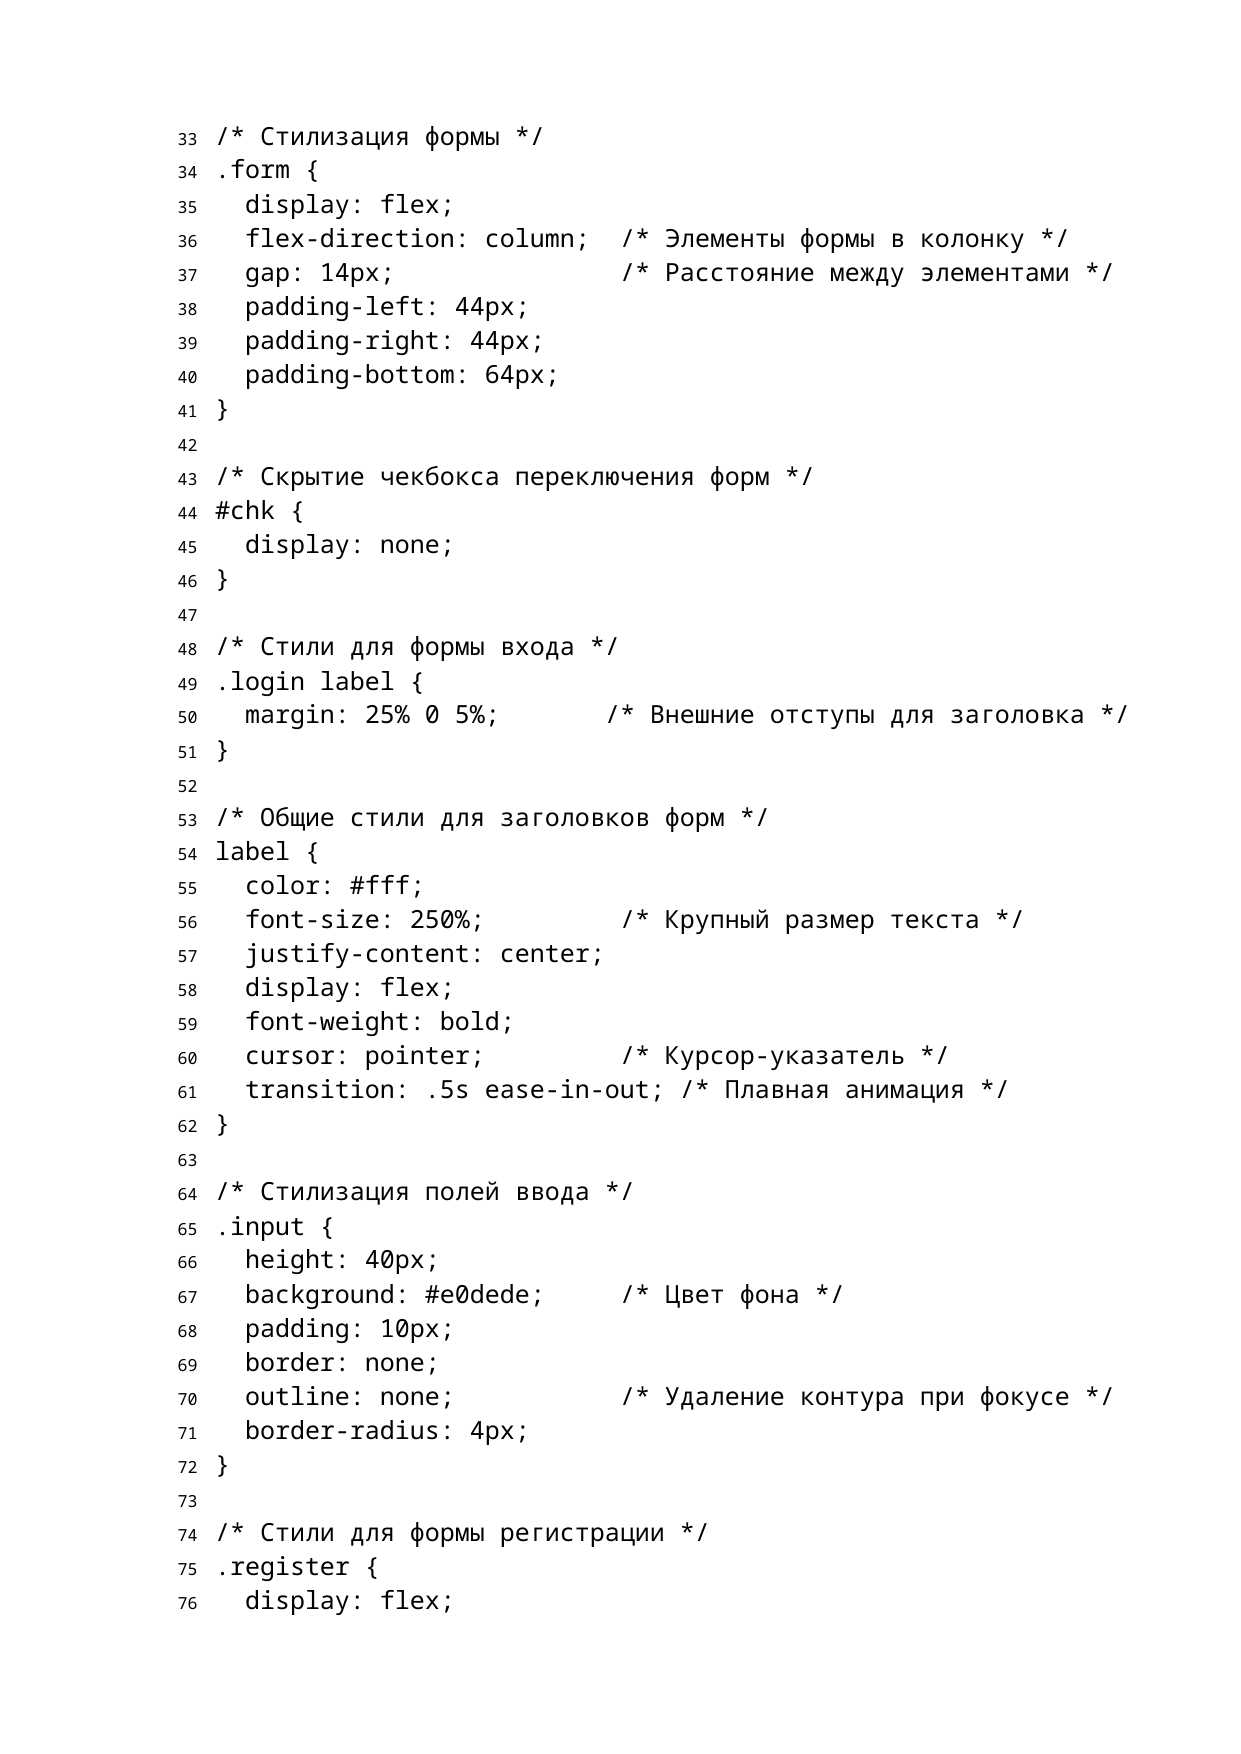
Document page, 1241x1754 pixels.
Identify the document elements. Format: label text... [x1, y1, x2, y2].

text color: #fff; [177, 867, 1152, 902]
text cursor: pointer; /* Курсор-указатель */ [177, 1038, 1152, 1072]
text display: flex; [177, 1583, 1152, 1617]
text } [177, 1447, 1152, 1481]
text border-radius: 4px; [177, 1412, 1152, 1447]
text padding-bottom: 64px; [177, 357, 1152, 391]
text display: flex; [177, 970, 1152, 1004]
text /* Стилизация формы */ [177, 118, 1152, 152]
text font-weight: bold; [177, 1004, 1152, 1038]
text .input { [177, 1208, 1152, 1242]
text } [177, 731, 1152, 765]
text outline: none; /* Удаление контура при фокусе */ [177, 1378, 1152, 1412]
text #chk { [177, 493, 1152, 527]
text flex-direction: column; /* Элементы формы в колонку */ [177, 220, 1152, 254]
text } [177, 561, 1152, 595]
text /* Стили для формы регистрации */ [177, 1515, 1152, 1549]
text } [177, 1106, 1152, 1140]
text font-size: 250%; /* Крупный размер текста */ [177, 902, 1152, 936]
text /* Стилизация полей ввода */ [177, 1174, 1152, 1208]
text padding-right: 44px; [177, 322, 1152, 357]
text /* Скрытие чекбокса переключения форм */ [177, 459, 1152, 493]
text gap: 14px; /* Расстояние между элементами */ [177, 254, 1152, 288]
text transition: .5s ease-in-out; /* Плавная анимация */ [177, 1072, 1152, 1106]
text display: flex; [177, 186, 1152, 220]
text display: none; [177, 527, 1152, 561]
text .login label { [177, 663, 1152, 697]
text justify-content: center; [177, 936, 1152, 970]
text label { [177, 833, 1152, 867]
text } [177, 391, 1152, 425]
text padding-left: 44px; [177, 288, 1152, 322]
text padding: 10px; [177, 1310, 1152, 1344]
text margin: 25% 0 5%; /* Внешние отступы для заголовка */ [177, 697, 1152, 731]
text border: none; [177, 1344, 1152, 1378]
text /* Общие стили для заголовков форм */ [177, 799, 1152, 833]
text background: #e0dede; /* Цвет фона */ [177, 1276, 1152, 1310]
text height: 40px; [177, 1242, 1152, 1276]
text /* Стили для формы входа */ [177, 629, 1152, 663]
text .register { [177, 1549, 1152, 1583]
text .form { [177, 152, 1152, 186]
